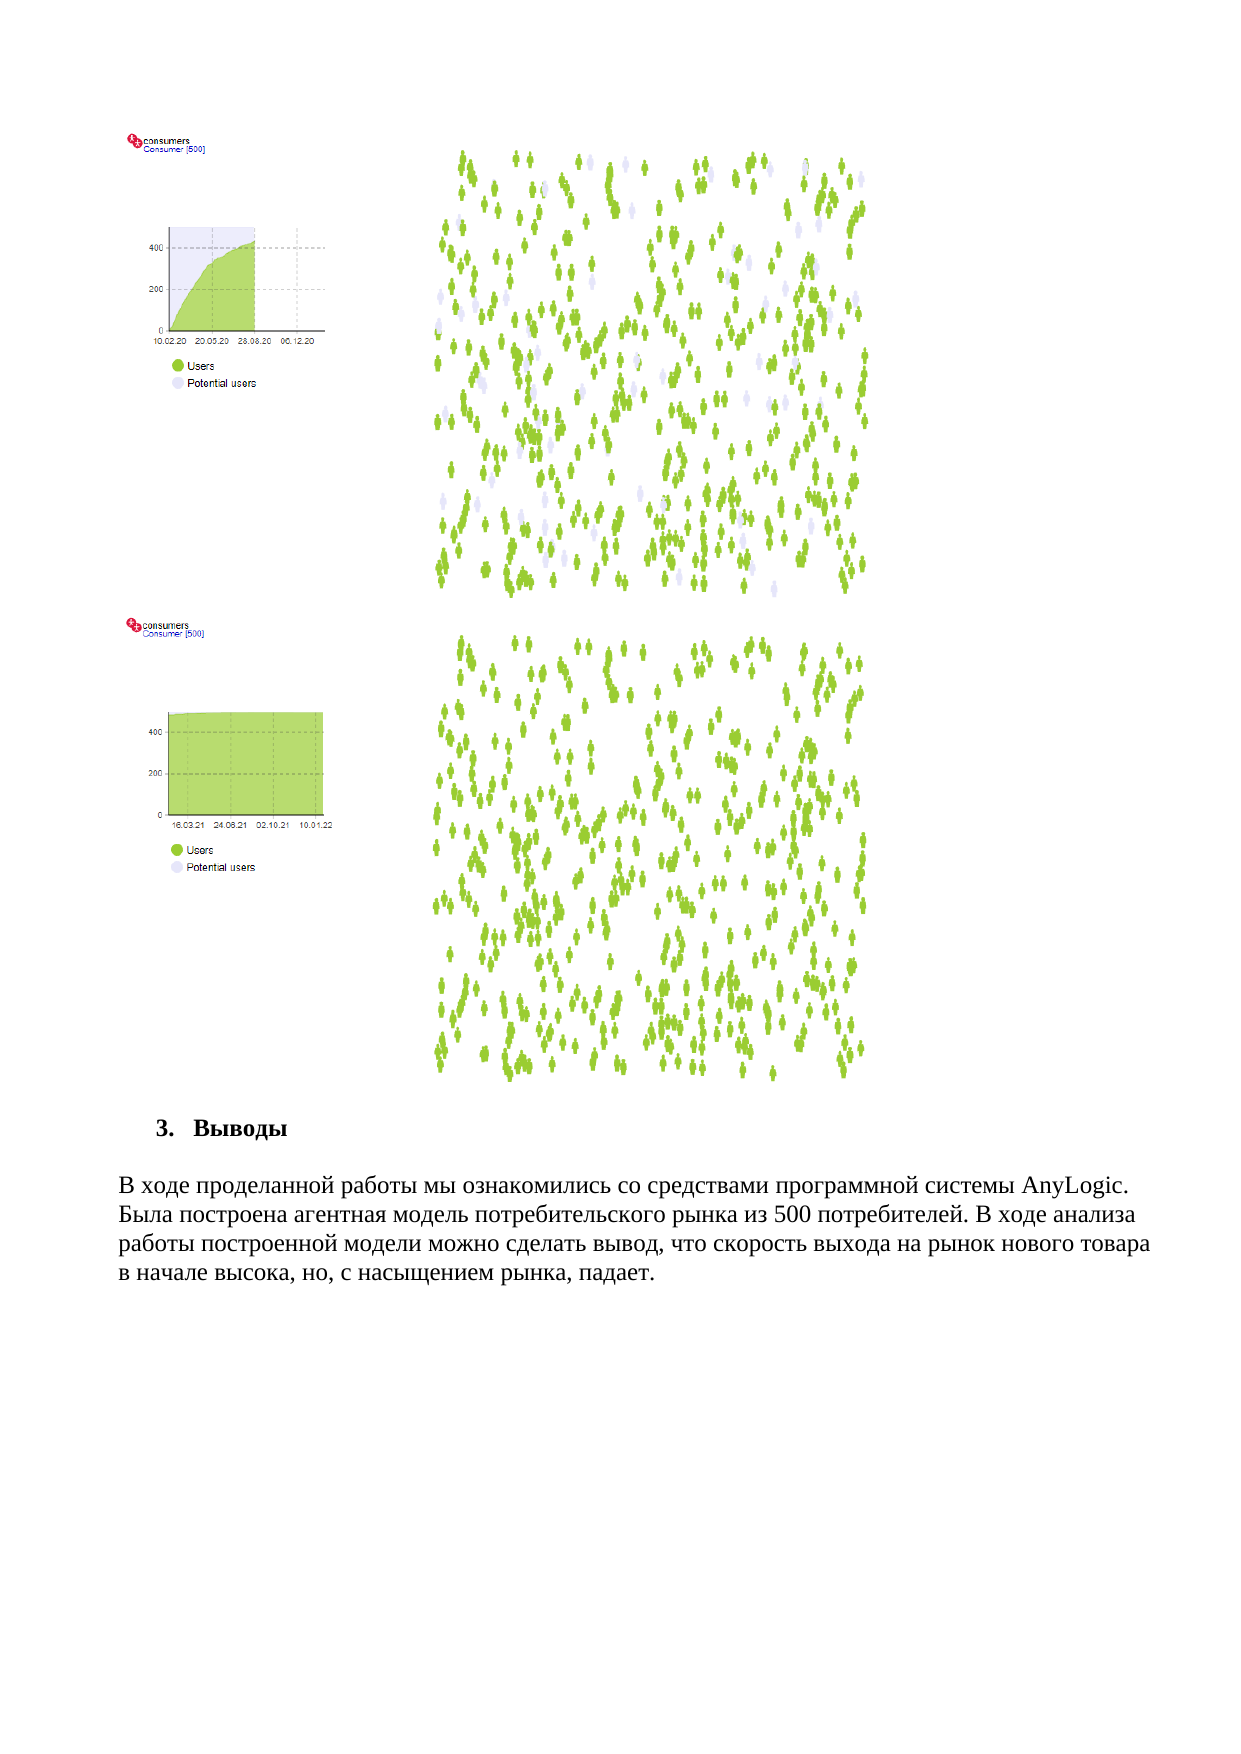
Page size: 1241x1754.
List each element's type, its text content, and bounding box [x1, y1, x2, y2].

text В ходе проделанной работы мы ознакомились со средствами программной системы AnyLogic. [118, 1170, 1152, 1199]
picture [118, 118, 872, 1085]
text Была построена агентная модель потребительского рынка из 500 потребителей. В ходе анализа работы построенной модели можно сделать вывод, что скорость выхода на рынок нового товара в начале высока, но, с насыщением рынка, падает. [118, 1199, 1152, 1285]
list Выводы [156, 1113, 1152, 1142]
